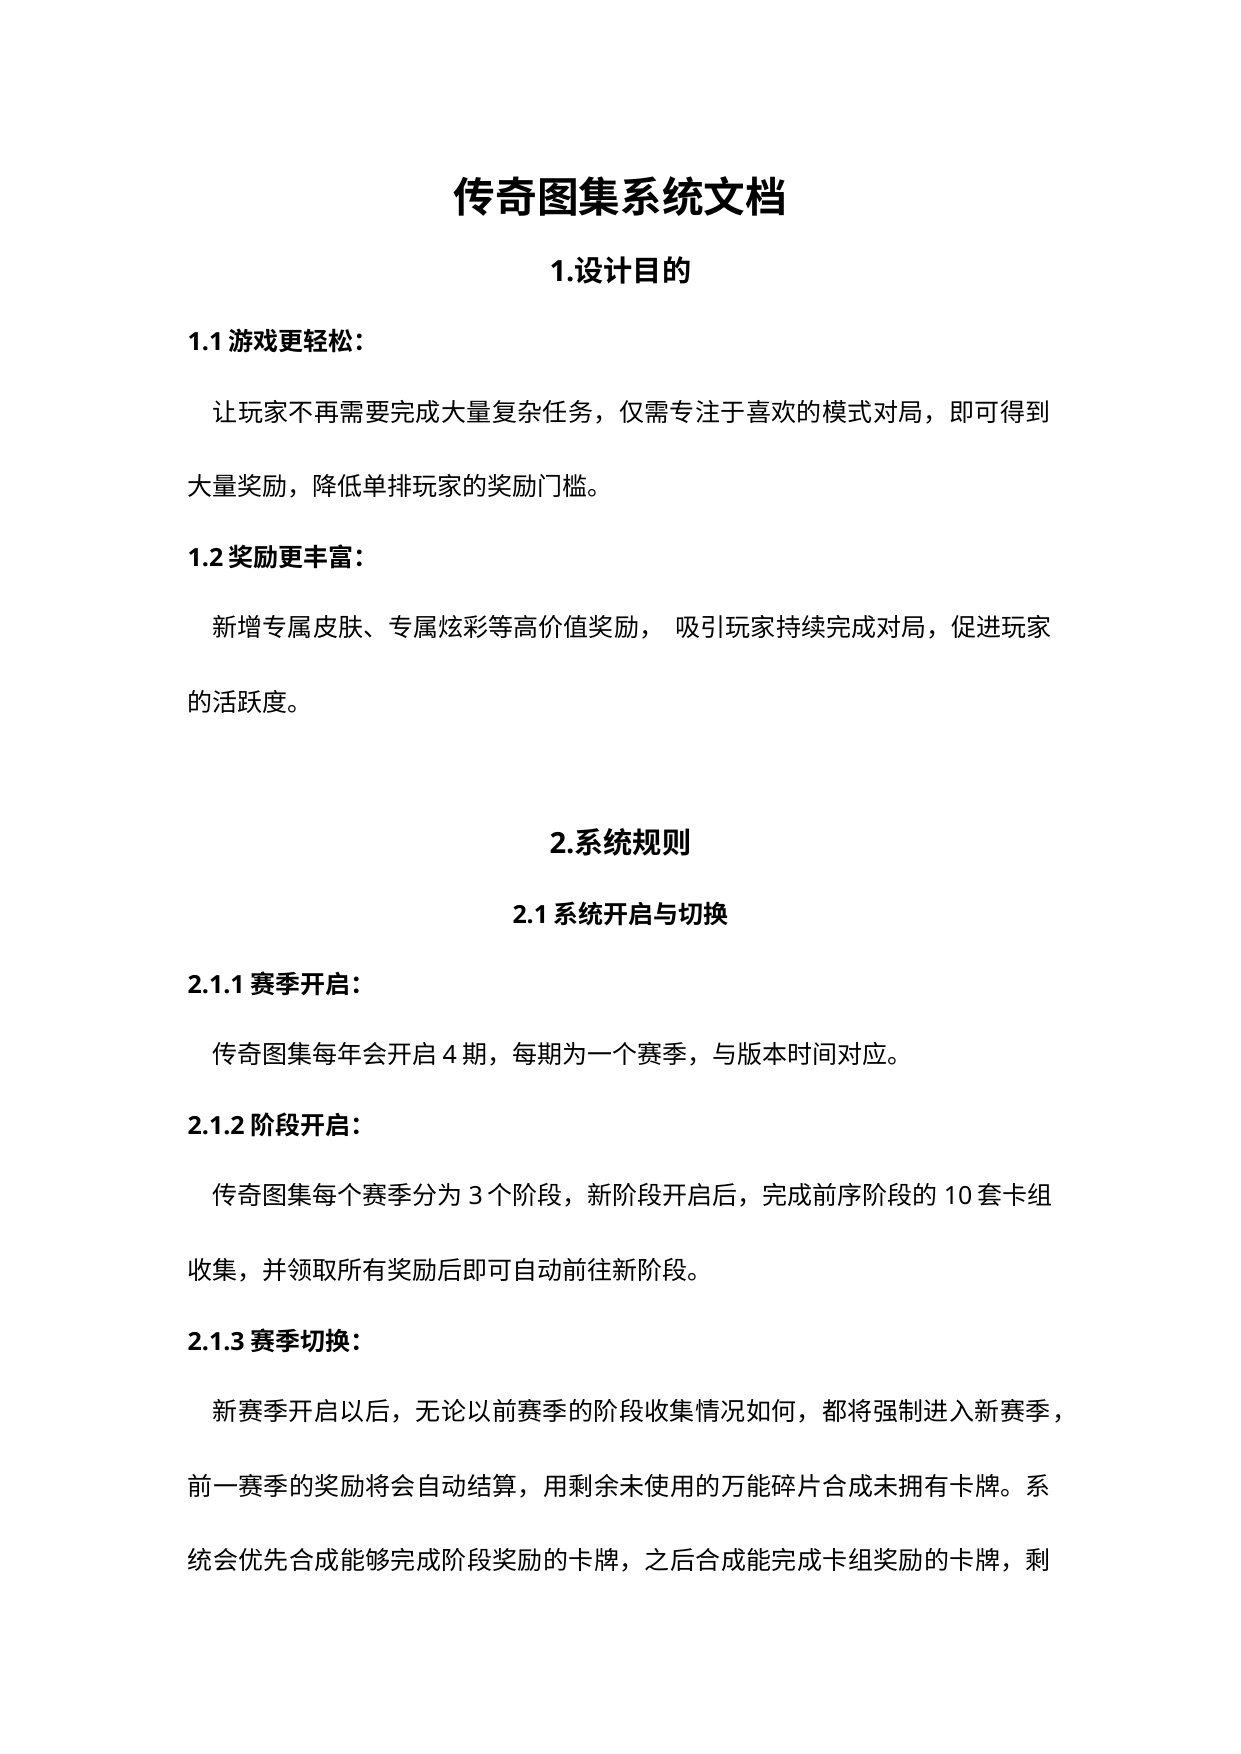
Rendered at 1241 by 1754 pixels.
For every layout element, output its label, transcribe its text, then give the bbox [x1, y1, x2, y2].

text 2.1系统开启与切换 [187, 880, 1053, 945]
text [187, 1377, 1053, 1591]
text 让玩家不再需要完成大量复杂任务，仅需专注于喜欢的模式对局，即可得到大量奖励，降低单排玩家的奖励门槛。 [187, 378, 1053, 517]
text 传奇图集系统文档 [187, 162, 1053, 227]
text 传奇图集每个赛季分为3个阶段，新阶段开启后，完成前序阶段的10套卡组收集，并领取所有奖励后即可自动前往新阶段。 [187, 1161, 1053, 1301]
text 1.1游戏更轻松： [187, 307, 1053, 372]
text 2.1.2阶段开启： [187, 1091, 1053, 1156]
text 新增专属皮肤、专属炫彩等高价值奖励， 吸引玩家持续完成对局，促进玩家的活跃度。 [187, 593, 1053, 733]
text 传奇图集每年会开启4期，每期为一个赛季，与版本时间对应。 [187, 1021, 1053, 1086]
text 2.系统规则 [187, 808, 1053, 873]
text 2.1.1赛季开启： [187, 950, 1053, 1015]
text 2.1.3赛季切换： [187, 1307, 1053, 1372]
text 1.设计目的 [187, 236, 1053, 301]
text 1.2奖励更丰富： [187, 523, 1053, 588]
